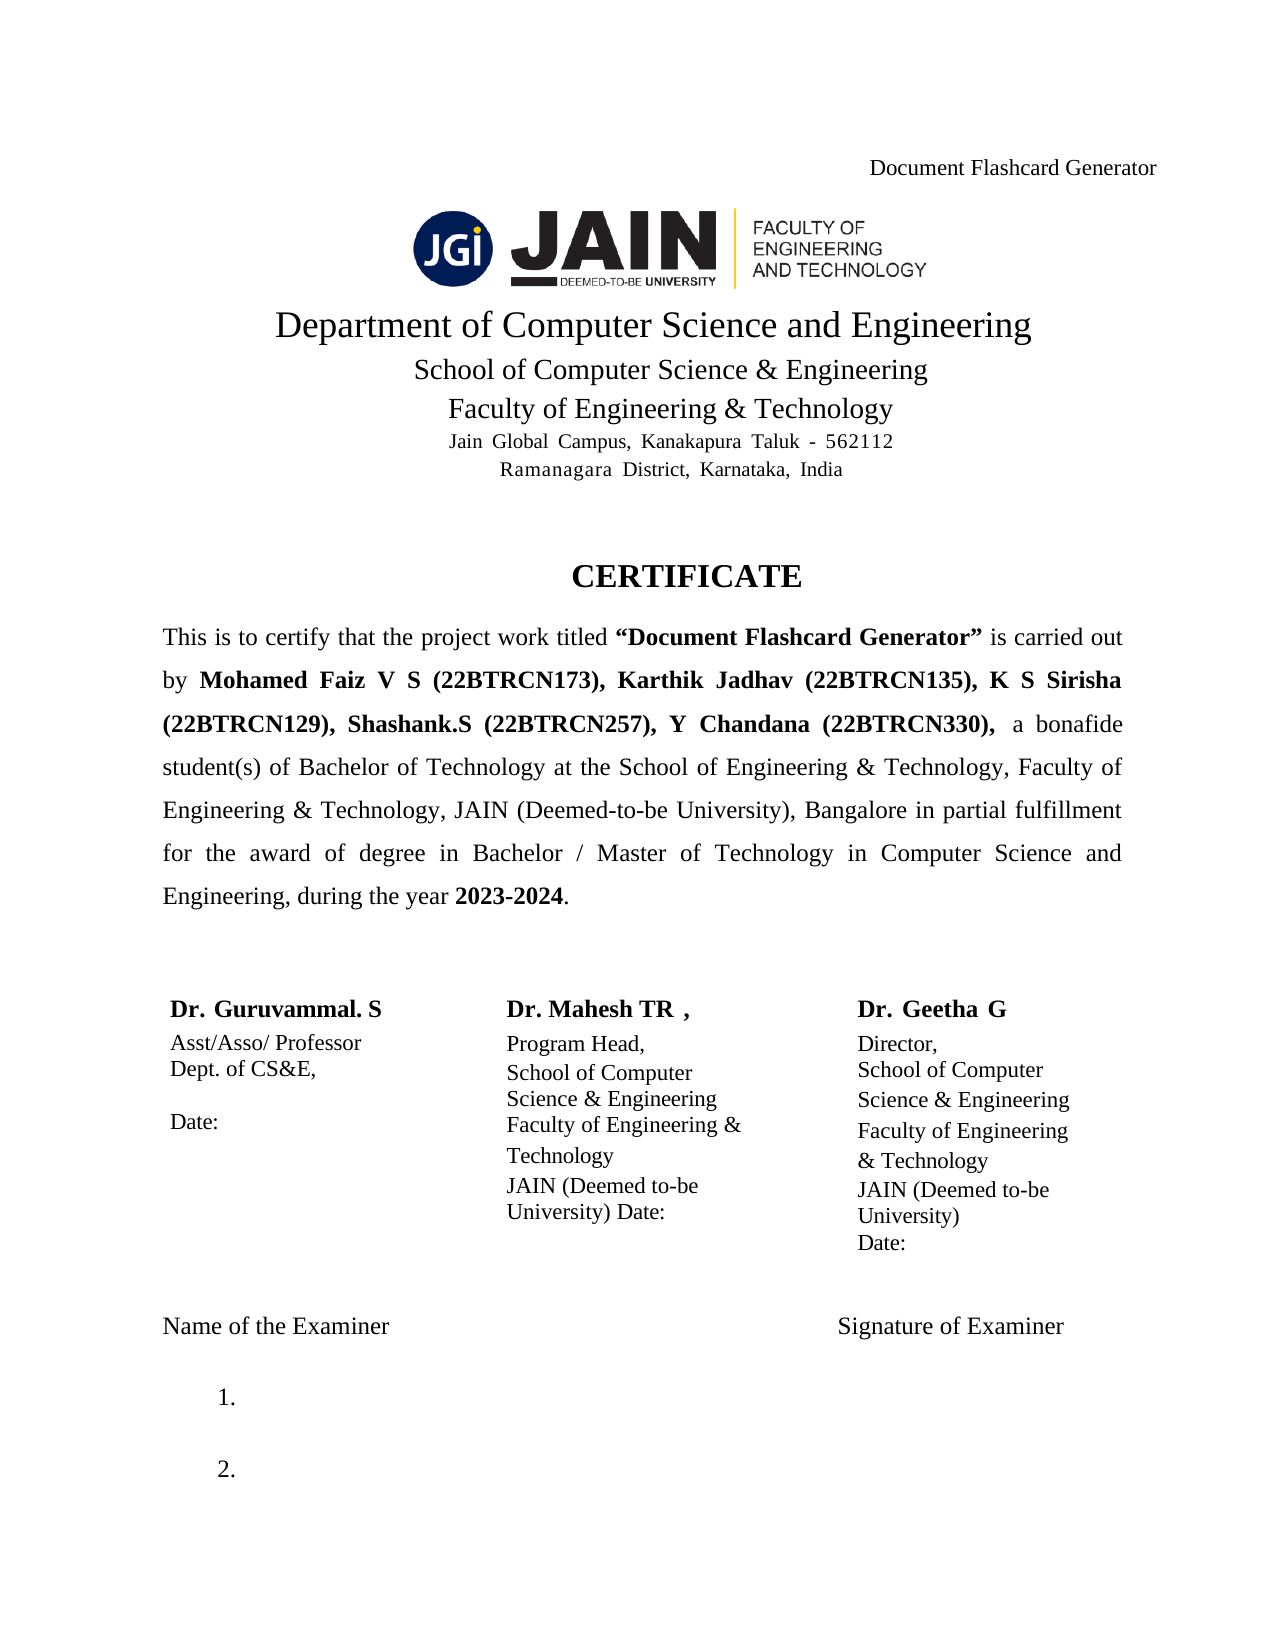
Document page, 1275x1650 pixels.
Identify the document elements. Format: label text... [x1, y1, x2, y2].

picture [413, 208, 927, 289]
table_header Dr. Guruvammal. S [165, 996, 439, 1027]
table_header Dr. Mahesh TR , [440, 996, 842, 1027]
table_cell Director, School of Computer Science & Engineering Faculty of Engineering & Technology JAIN (Deemed to-be University) Date: [842, 1027, 1126, 1283]
text Name of the Examiner Signature of Examiner [162, 1311, 1123, 1340]
text This is to certify that the project work titled “Document Flashcard Generator” is carried out by Mohamed Faiz V S (22BTRCN173), Karthik Jadhav (22BTRCN135), K S Sirisha (22BTRCN129), Shashank.S (22BTRCN257), Y Chandana (22BTRCN330), a bonafide student(s) of Bachelor of Technology at the School of Engineering & Technology, Faculty of Engineering & Technology, JAIN (Deemed-to-be University), Bangalore in partial fulfillment for the award of degree in Bachelor / Master of Technology in Computer Science and Engineering, during the year 2023-2024. [162, 622, 1123, 910]
subtitle CERTIFICATE [217, 556, 1157, 594]
table_header Dr. Geetha G [842, 996, 1126, 1027]
table_cell Asst/Asso/ Professor Dept. of CS&E, Date: [165, 1027, 439, 1283]
text 2. [217, 1454, 1123, 1482]
text Department of Computer Science and Engineering [184, 303, 1123, 346]
table_cell Program Head, School of Computer Science & Engineering Faculty of Engineering & Technology JAIN (Deemed to-be University) Date: [440, 1027, 842, 1283]
text Jain Global Campus, Kanakapura Taluk - 562112 Ramanagara District, Karnataka, India [394, 429, 948, 481]
text School of Computer Science & Engineering Faculty of Engineering & Technology [394, 352, 947, 424]
